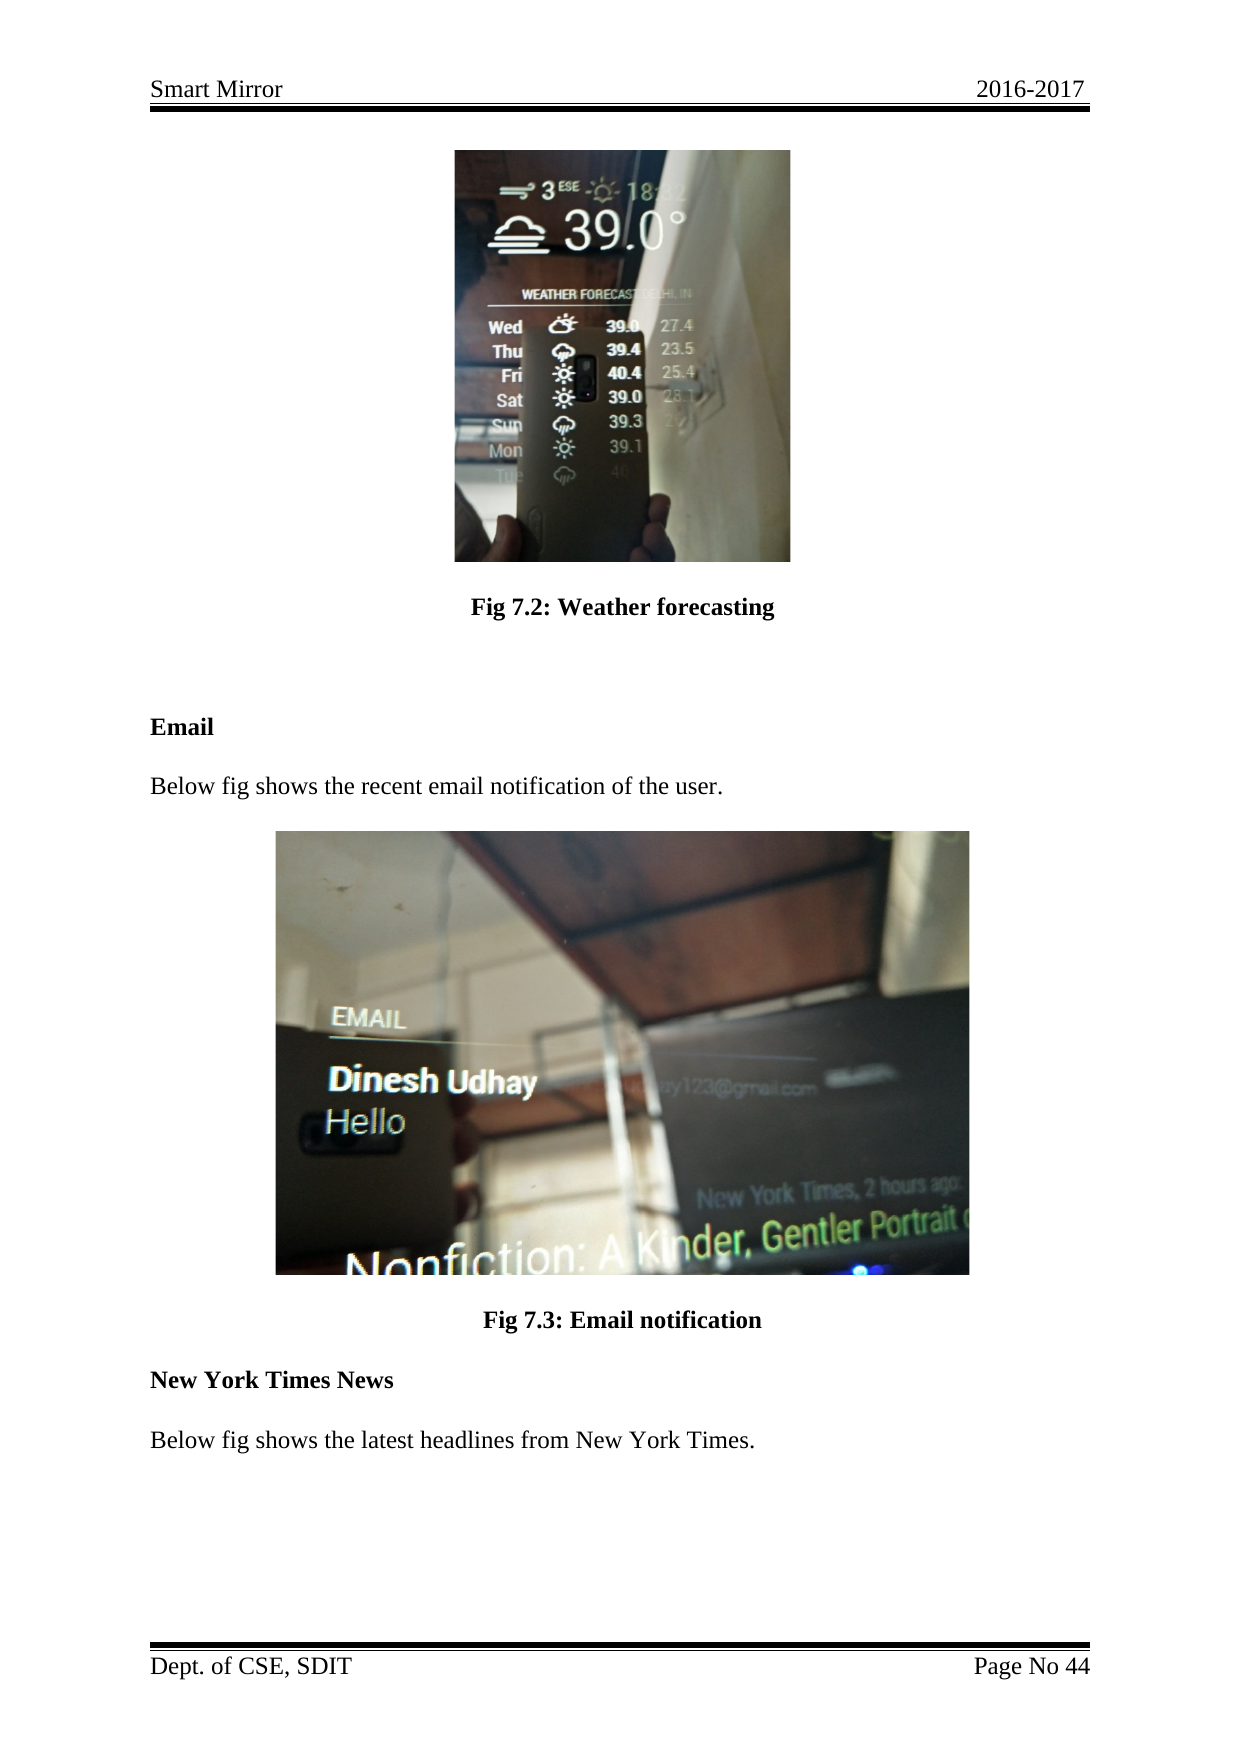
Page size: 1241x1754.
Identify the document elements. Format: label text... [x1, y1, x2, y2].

text Below fig shows the latest headlines from New York Times. [150, 1425, 1095, 1454]
picture [454, 150, 791, 562]
picture [275, 831, 970, 1275]
text Email [150, 712, 1095, 740]
text Fig 7.2: Weather forecasting [150, 592, 1095, 621]
text Below fig shows the recent email notification of the user. [150, 771, 1095, 800]
text Fig 7.3: Email notification [150, 1306, 1095, 1334]
text New York Times News [150, 1365, 1095, 1394]
